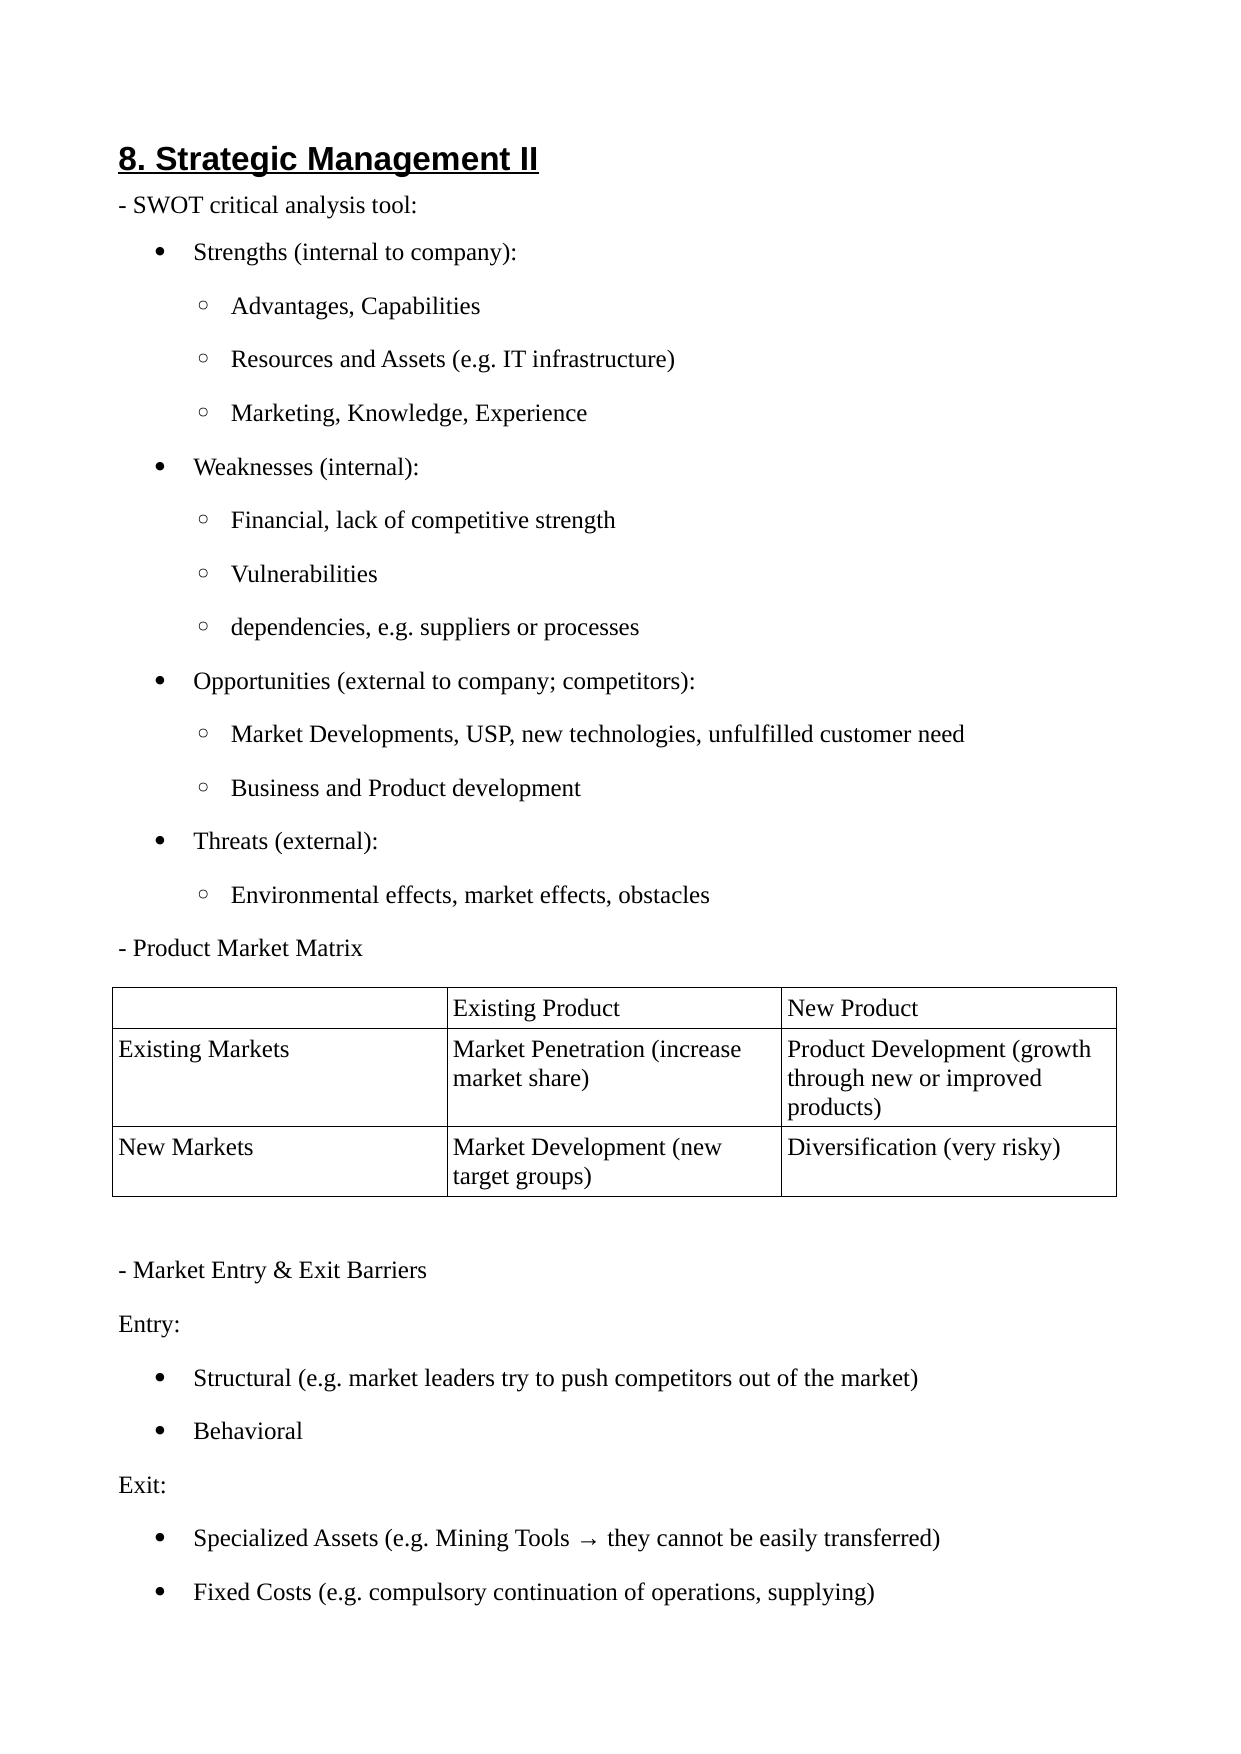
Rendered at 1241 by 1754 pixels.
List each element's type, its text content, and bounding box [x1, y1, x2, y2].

list Fixed Costs (e.g. compulsory continuation of operations, supplying) [156, 1577, 1122, 1606]
table_cell Market Development (new target groups) [448, 1127, 781, 1196]
list Business and Product development [193, 773, 1122, 802]
list Strengths (internal to company): [156, 237, 1122, 266]
list Behavioral [156, 1416, 1122, 1445]
text - SWOT critical analysis tool: [118, 190, 1122, 219]
table_header New Product [782, 988, 1116, 1028]
list Threats (external): [156, 826, 1122, 855]
list Structural (e.g. market leaders try to push competitors out of the market) [156, 1363, 1122, 1391]
table_cell New Markets [113, 1127, 447, 1196]
text - Market Entry & Exit Barriers [118, 1256, 1122, 1284]
table_cell Product Development (growth through new or improved products) [782, 1029, 1116, 1126]
list Market Developments, USP, new technologies, unfulfilled customer need [193, 719, 1122, 748]
text Exit: [118, 1470, 1122, 1498]
list Environmental effects, market effects, obstacles [193, 880, 1122, 909]
table_cell Market Penetration (increase market share) [448, 1029, 781, 1126]
list dependencies, e.g. suppliers or processes [193, 612, 1122, 641]
list Weaknesses (internal): [156, 452, 1122, 480]
table_cell Existing Markets [113, 1029, 447, 1126]
text - Product Market Matrix [118, 933, 1122, 962]
table_header Existing Product [448, 988, 781, 1028]
text Entry: [118, 1309, 1122, 1338]
subtitle 8. Strategic Management II [118, 139, 1122, 177]
list Advantages, Capabilities [193, 291, 1122, 320]
table_header [113, 988, 447, 1028]
table_cell Diversification (very risky) [782, 1127, 1116, 1196]
list Financial, lack of competitive strength [193, 505, 1122, 534]
list Resources and Assets (e.g. IT infrastructure) [193, 344, 1122, 373]
list Specialized Assets (e.g. Mining Tools → they cannot be easily transferred) [156, 1523, 1122, 1552]
list Opportunities (external to company; competitors): [156, 666, 1122, 694]
list Vulnerabilities [193, 559, 1122, 587]
list Marketing, Knowledge, Experience [193, 398, 1122, 427]
